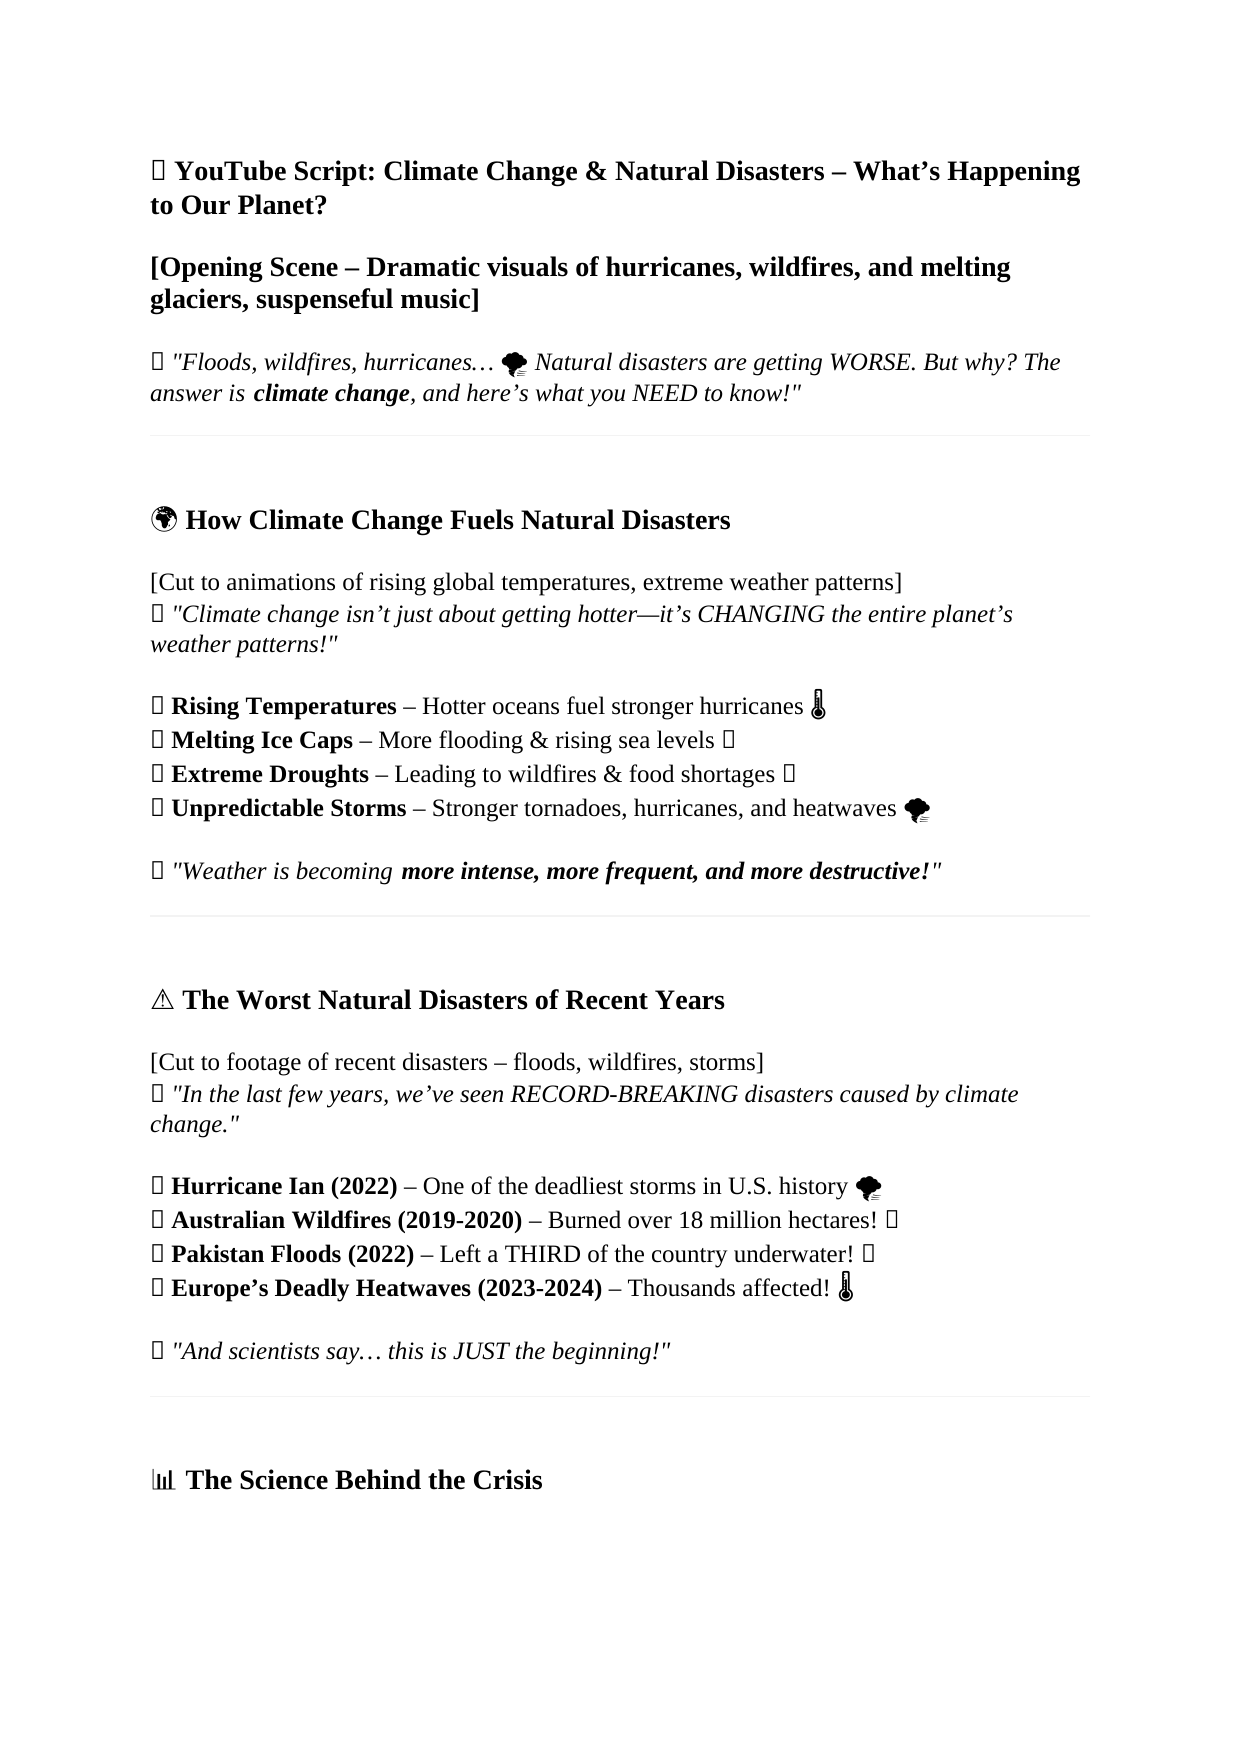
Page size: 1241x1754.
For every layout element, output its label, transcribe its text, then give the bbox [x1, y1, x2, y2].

text 🎤 "And scientists say… this is JUST the beginning!" [150, 1333, 1090, 1367]
text [Cut to footage of recent disasters – floods, wildfires, storms] 🎤 "In the last few years, we’ve seen RECORD-BREAKING disasters caused by climate change." [150, 1047, 1090, 1138]
text ⚠️ The Worst Natural Disasters of Recent Years [150, 979, 1090, 1017]
text 🎥 YouTube Script: Climate Change & Natural Disasters – What’s Happening to Our Planet? [150, 150, 1090, 221]
text 🚨 Hurricane Ian (2022) – One of the deadliest storms in U.S. history 🌪 🚨 Australian Wildfires (2019-2020) – Burned over 18 million hectares! 🔥 🚨 Pakistan Floods (2022) – Left a THIRD of the country underwater! 🌊 🚨 Europe’s Deadly Heatwaves (2023-2024) – Thousands affected! 🌡 [150, 1167, 1090, 1304]
text [Cut to animations of rising global temperatures, extreme weather patterns] 🎤 "Climate change isn’t just about getting hotter—it’s CHANGING the entire planet’s weather patterns!" [150, 567, 1090, 658]
text 🌍 How Climate Change Fuels Natural Disasters [150, 499, 1090, 537]
text 🎤 "Floods, wildfires, hurricanes… 🌪🔥🌊 Natural disasters are getting WORSE. But why? The answer is climate change, and here’s what you NEED to know!" [150, 344, 1090, 407]
text [Opening Scene – Dramatic visuals of hurricanes, wildfires, and melting glaciers, suspenseful music] [150, 250, 1090, 315]
text 🎤 "Weather is becoming more intense, more frequent, and more destructive!" [150, 853, 1090, 887]
text 📊 The Science Behind the Crisis [150, 1459, 1090, 1498]
text ✅ Rising Temperatures – Hotter oceans fuel stronger hurricanes 🌡 ✅ Melting Ice Caps – More flooding & rising sea levels 🌊 ✅ Extreme Droughts – Leading to wildfires & food shortages 🔥 ✅ Unpredictable Storms – Stronger tornadoes, hurricanes, and heatwaves 🌪 [150, 687, 1090, 823]
